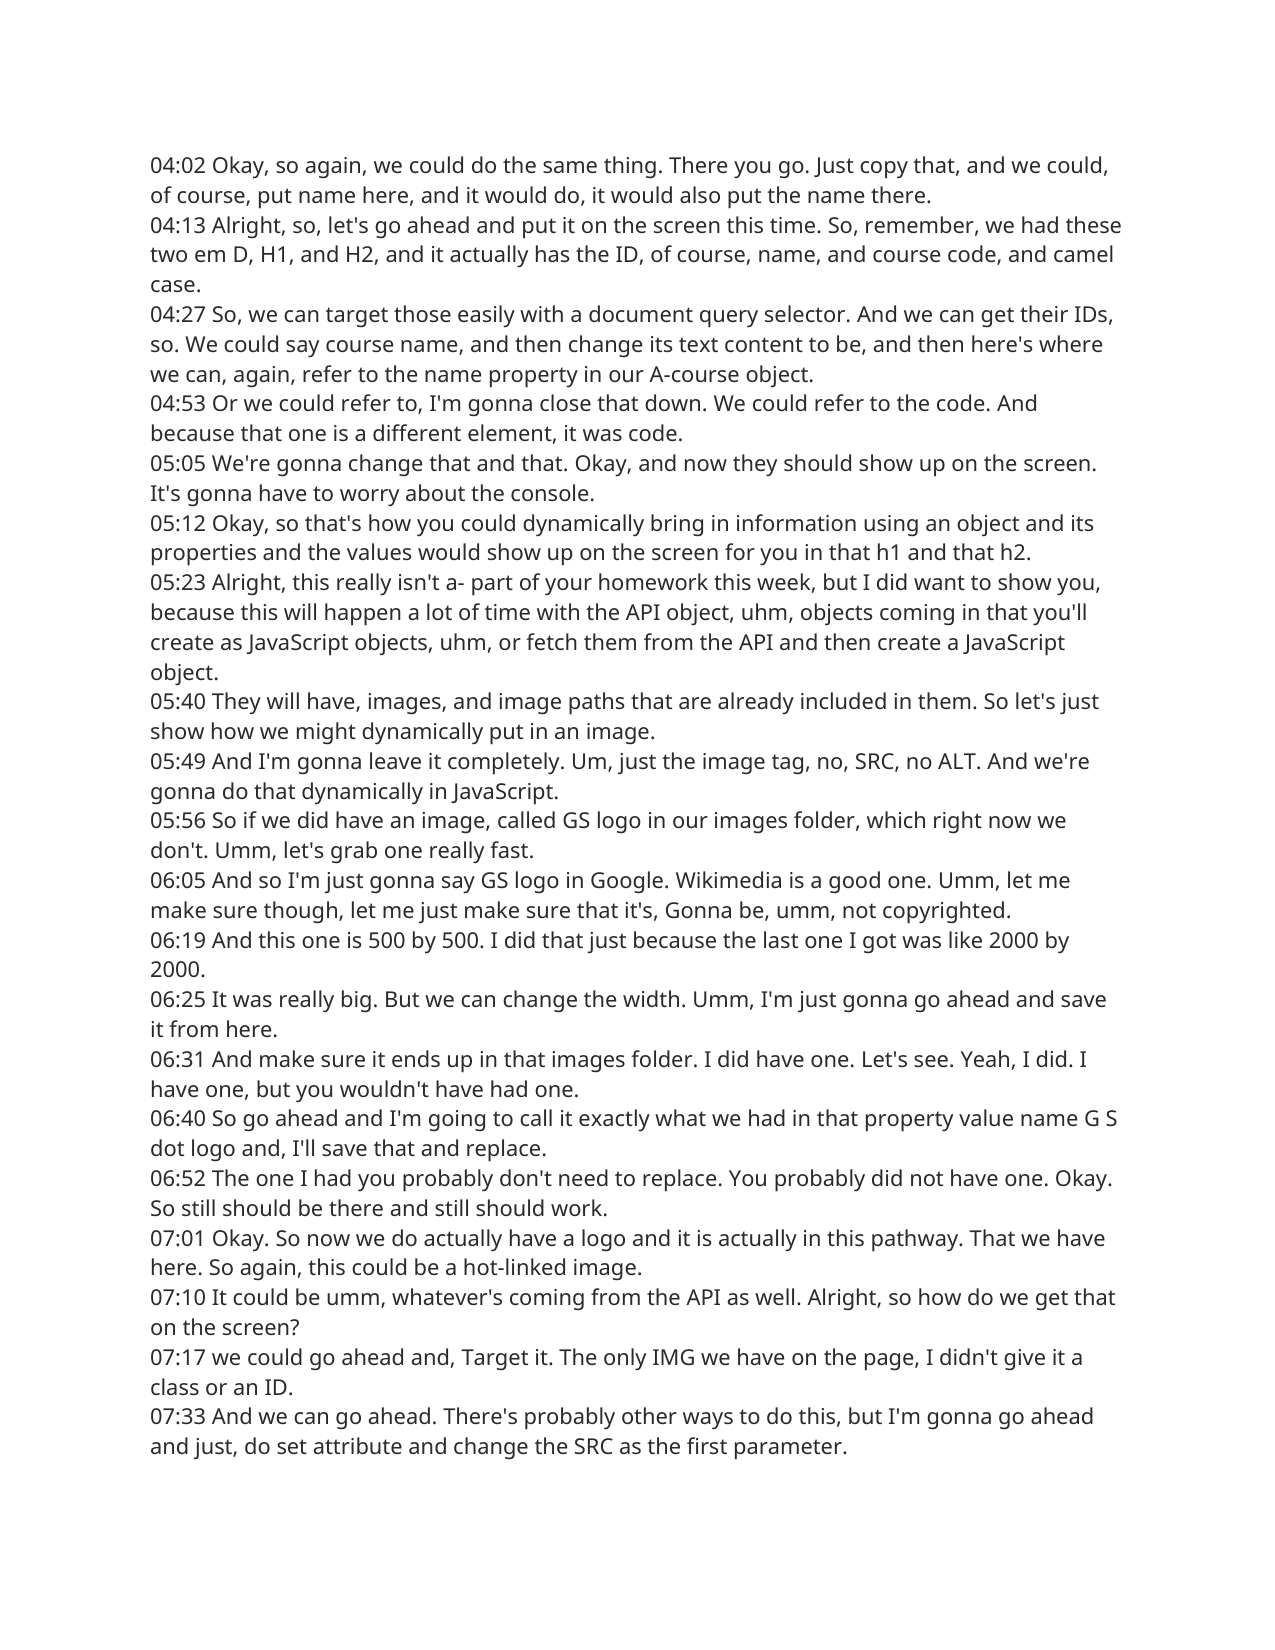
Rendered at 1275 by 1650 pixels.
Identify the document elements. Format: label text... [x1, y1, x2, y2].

text 04:27 So, we can target those easily with a document query selector. And we can get their IDs, so. We could say course name, and then change its text content to be, and then here's where we can, again, refer to the name property in our A-course object. [150, 299, 1125, 388]
text 04:13 Alright, so, let's go ahead and put it on the screen this time. So, remember, we had these two em D, H1, and H2, and it actually has the ID, of course, name, and course code, and camel case. [150, 209, 1125, 299]
text 06:52 The one I had you probably don't need to replace. You probably did not have one. Okay. So still should be there and still should work. [608, 1163, 1125, 1222]
text 07:33 And we can go ahead. There's probably other ways to do this, but I'm gonna go ahead and just, do set attribute and change the SRC as the first parameter. [848, 1401, 1125, 1461]
text 05:05 We're gonna change that and that. Okay, and now they should show up on the screen. It's gonna have to worry about the console. [596, 448, 1125, 507]
text 05:40 They will have, images, and image paths that are already included in them. So let's just show how we might dynamically put in an image. [656, 686, 1125, 746]
text 07:10 It could be umm, whatever's coming from the API as well. Alright, so how do we get that on the screen? [300, 1282, 1125, 1342]
text 05:23 Alright, this really isn't a- part of your homework this week, but I did want to show you, because this will happen a lot of time with the API object, uhm, objects coming in that you'll create as JavaScript objects, uhm, or fetch them from the API and then create a JavaScript object. [219, 567, 1125, 686]
text 04:53 Or we could refer to, I'm gonna close that down. We could refer to the code. And because that one is a different element, it was code. [684, 388, 1125, 448]
text 05:12 Okay, so that's how you could dynamically bring in information using an object and its properties and the values would show up on the screen for you in that h1 and that h2. [150, 507, 1125, 567]
text 06:25 It was really big. But we can change the width. Umm, I'm just gonna go ahead and save it from here. [278, 984, 1125, 1044]
text 06:31 And make sure it ends up in that images folder. I did have one. Let's see. Yeah, I did. I have one, but you wouldn't have had one. [150, 1044, 1125, 1103]
text 06:19 And this one is 500 by 500. I did that just because the last one I got was like 2000 by 2000. [150, 924, 1125, 984]
text 05:49 And I'm gonna leave it completely. Um, just the image tag, no, SRC, no ALT. And we're gonna do that dynamically in JavaScript. [560, 746, 1125, 805]
text 06:40 So go ahead and I'm going to call it exactly what we had in that property value name G S dot logo and, I'll save that and replace. [547, 1103, 1125, 1163]
text 05:56 So if we did have an image, called GS logo in our images folder, which right now we don't. Umm, let's grab one really fast. [534, 805, 1125, 865]
text 07:17 we could go ahead and, Target it. The only IMG we have on the page, I didn't give it a class or an ID. [294, 1342, 1125, 1401]
text 04:02 Okay, so again, we could do the same thing. There you go. Just copy that, and we could, of course, put name here, and it would do, it would also put the name there. [933, 150, 1125, 209]
text 07:01 Okay. So now we do actually have a logo and it is actually in this pathway. That we have here. So again, this could be a hot-linked image. [150, 1222, 1125, 1282]
